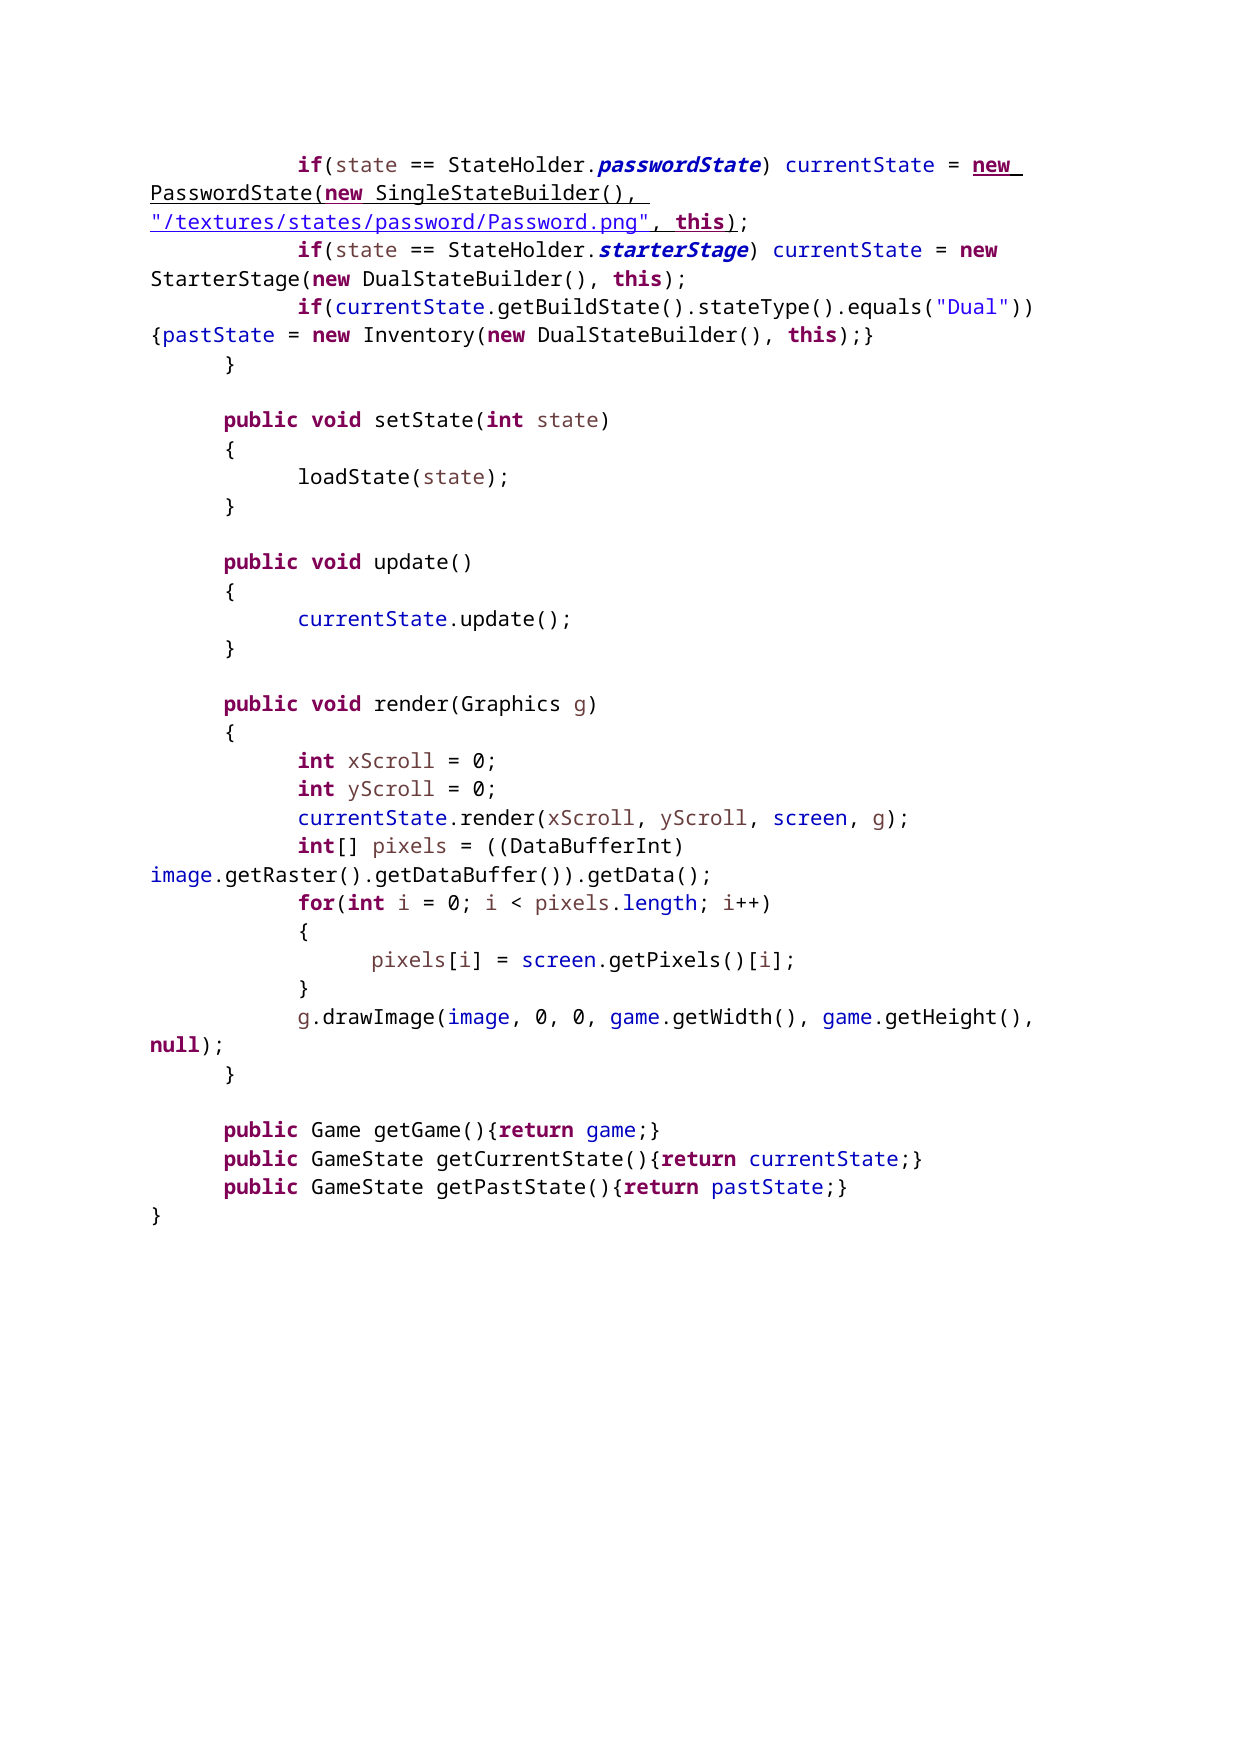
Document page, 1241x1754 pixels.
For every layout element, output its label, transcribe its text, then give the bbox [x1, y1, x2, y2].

text } [150, 973, 1090, 1002]
text public void update() [150, 547, 1090, 576]
text } [150, 1059, 1090, 1087]
text } [150, 491, 1090, 519]
text { [150, 717, 1090, 746]
text g.drawImage(image, 0, 0, game.getWidth(), game.getHeight(), null); [150, 1002, 1090, 1059]
text public Game getGame(){return game;} [150, 1115, 1090, 1144]
text { [150, 917, 1090, 945]
text if(currentState.getBuildState().stateType().equals("Dual")){pastState = new Inventory(new DualStateBuilder(), this);} [150, 292, 1090, 349]
text if(state == StateHolder.passwordState) currentState = new PasswordState(new SingleStateBuilder(), "/textures/states/password/Password.png", this); [150, 150, 1090, 235]
text for(int i = 0; i < pixels.length; i++) [150, 888, 1090, 917]
text int xScroll = 0; [150, 746, 1090, 774]
text public void setState(int state) [150, 406, 1090, 434]
text { [150, 434, 1090, 462]
text } [150, 633, 1090, 661]
text int yScroll = 0; [150, 774, 1090, 803]
text currentState.update(); [150, 604, 1090, 633]
text public GameState getPastState(){return pastState;} [150, 1172, 1090, 1201]
text pixels[i] = screen.getPixels()[i]; [150, 945, 1090, 973]
text } [150, 1201, 1090, 1229]
text { [150, 576, 1090, 604]
text public GameState getCurrentState(){return currentState;} [150, 1144, 1090, 1172]
text loadState(state); [150, 462, 1090, 491]
text if(state == StateHolder.starterStage) currentState = new StarterStage(new DualStateBuilder(), this); [150, 235, 1090, 292]
text } [150, 349, 1090, 377]
text int[] pixels = ((DataBufferInt) image.getRaster().getDataBuffer()).getData(); [150, 831, 1090, 888]
text public void render(Graphics g) [150, 689, 1090, 717]
text currentState.render(xScroll, yScroll, screen, g); [150, 803, 1090, 831]
